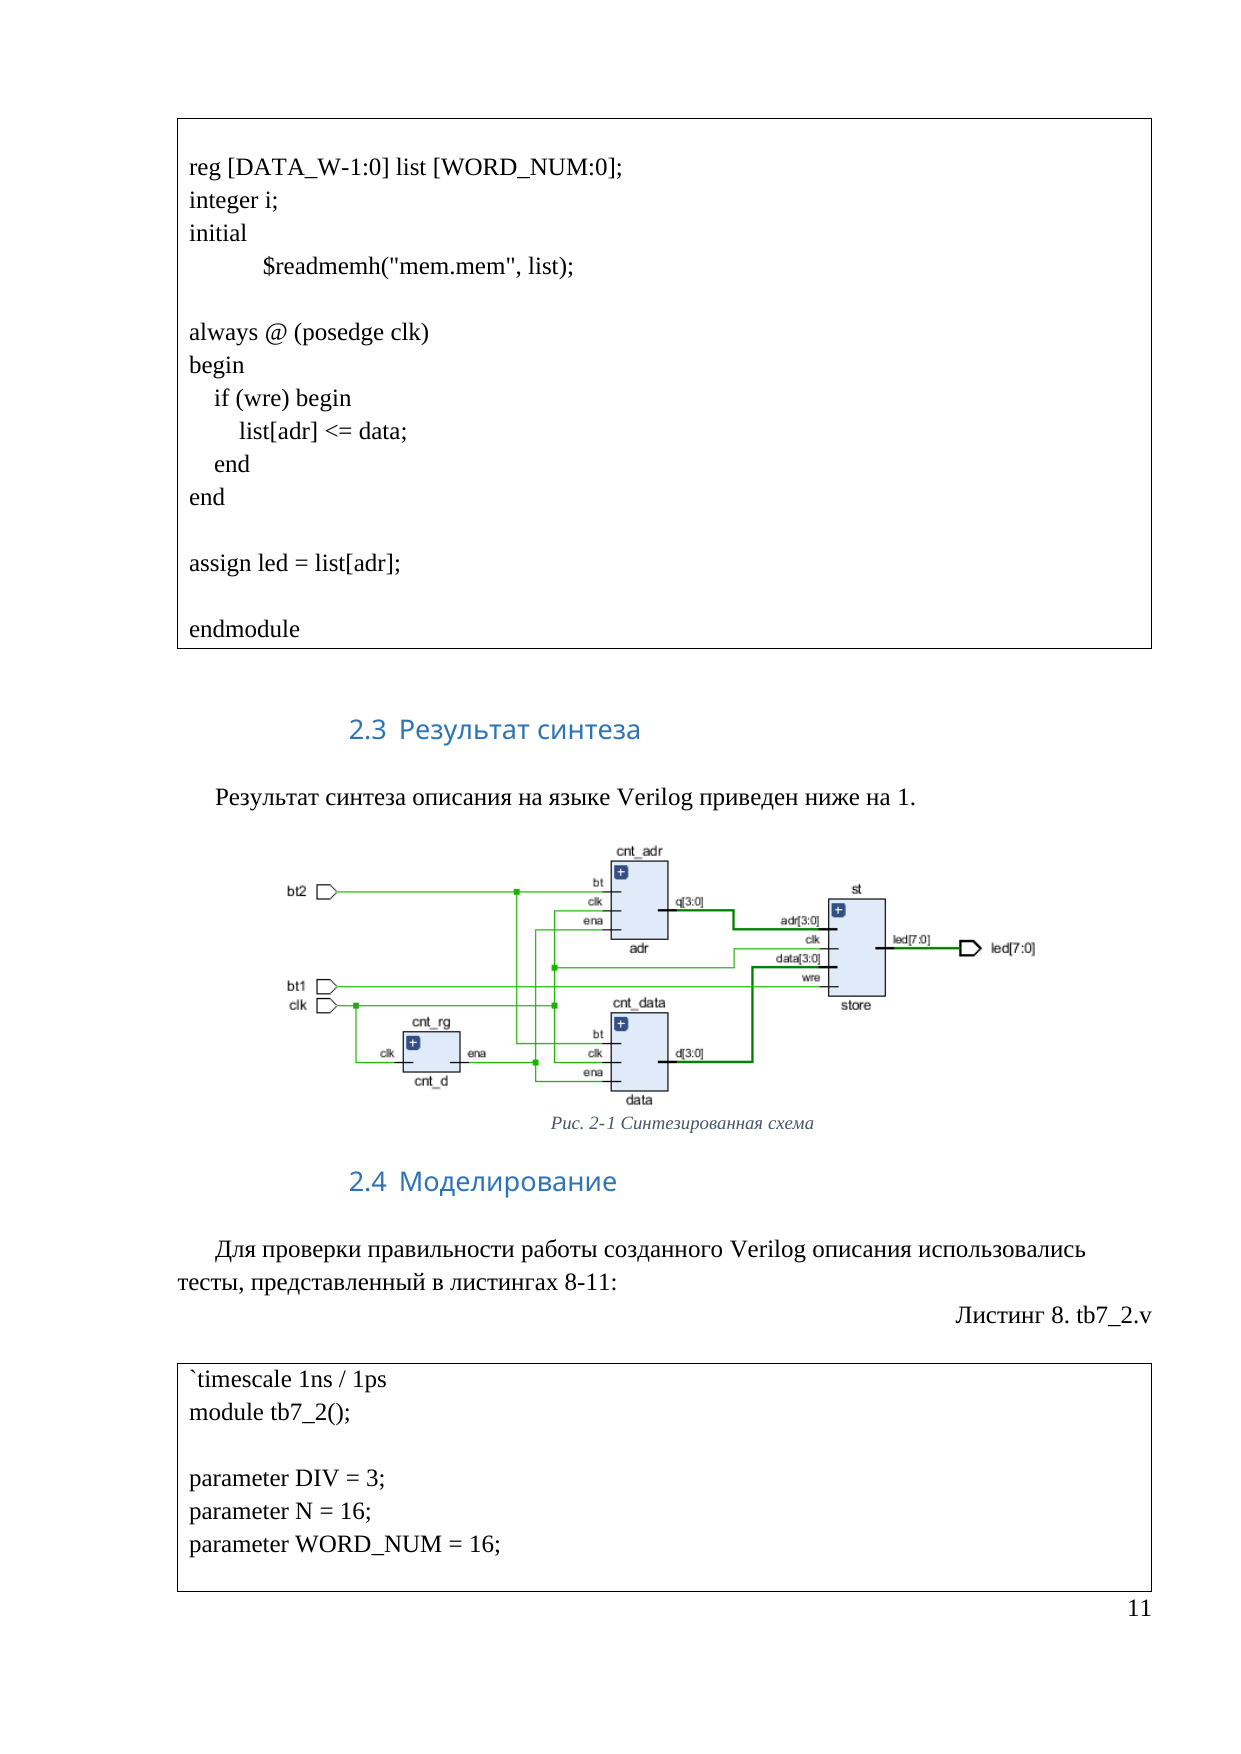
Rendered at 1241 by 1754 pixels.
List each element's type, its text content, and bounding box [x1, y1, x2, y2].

picture [287, 844, 1042, 1113]
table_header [178, 1364, 1151, 1591]
text Рис. 2-1 Синтезированная схема [177, 1112, 1152, 1134]
text Для проверки правильности работы созданного Verilog описания использовались тесты, представленный в листингах 8-11: [177, 1234, 1152, 1296]
subtitle Моделирование [311, 1163, 1152, 1200]
text Результат синтеза описания на языке Verilog приведен ниже на Рис. 2-1. [177, 782, 1152, 811]
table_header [178, 119, 1151, 647]
text Листинг 8. tb7_2.v [177, 1301, 1152, 1329]
subtitle Результат синтеза [311, 711, 1152, 748]
